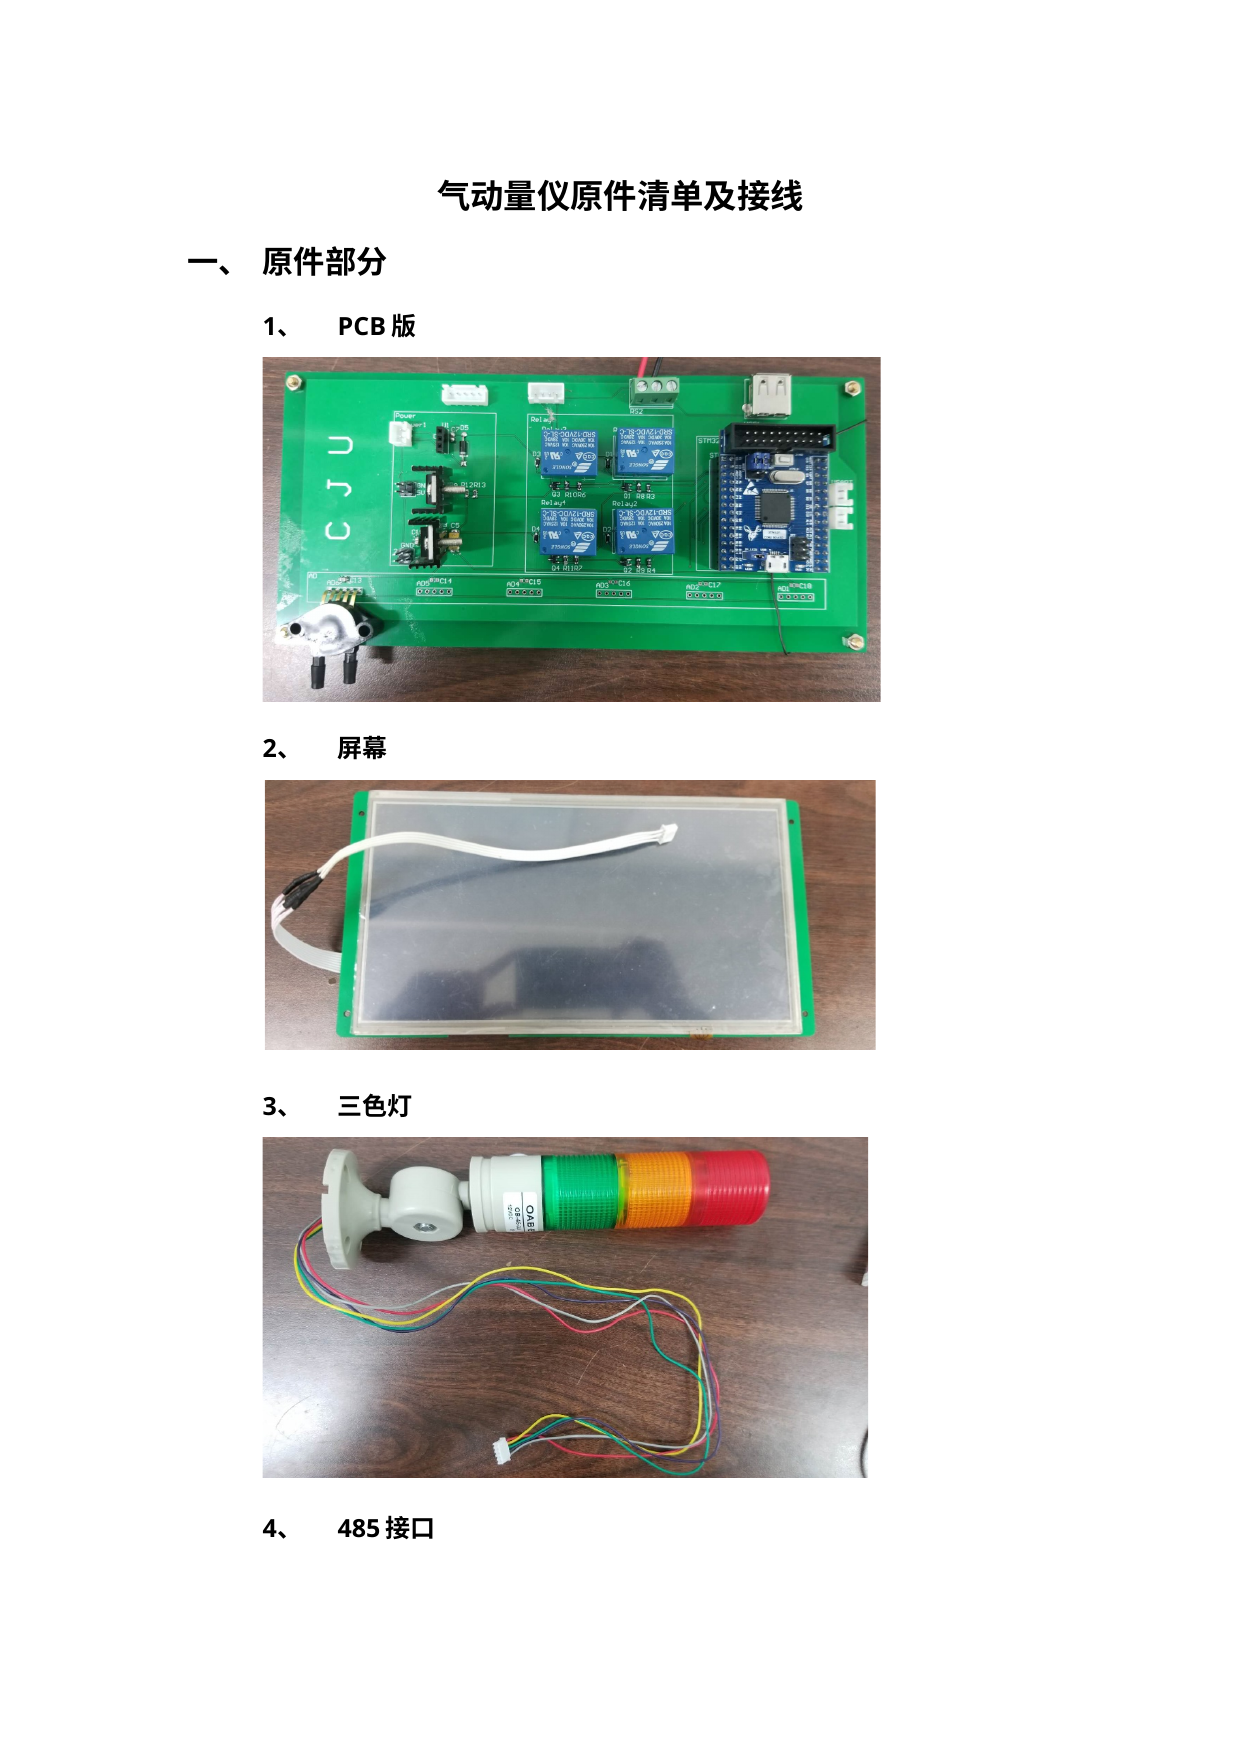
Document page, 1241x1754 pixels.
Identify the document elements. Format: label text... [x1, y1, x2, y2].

picture [262, 357, 881, 702]
list 三色灯 [262, 1072, 1053, 1137]
picture [262, 1137, 869, 1478]
list PCB版 [262, 292, 1053, 357]
picture [265, 780, 876, 1050]
list 485接口 [262, 1494, 1053, 1559]
list 屏幕 [262, 714, 1053, 779]
list 原件部分 [187, 227, 1053, 292]
text 气动量仪原件清单及接线 [187, 162, 1053, 227]
